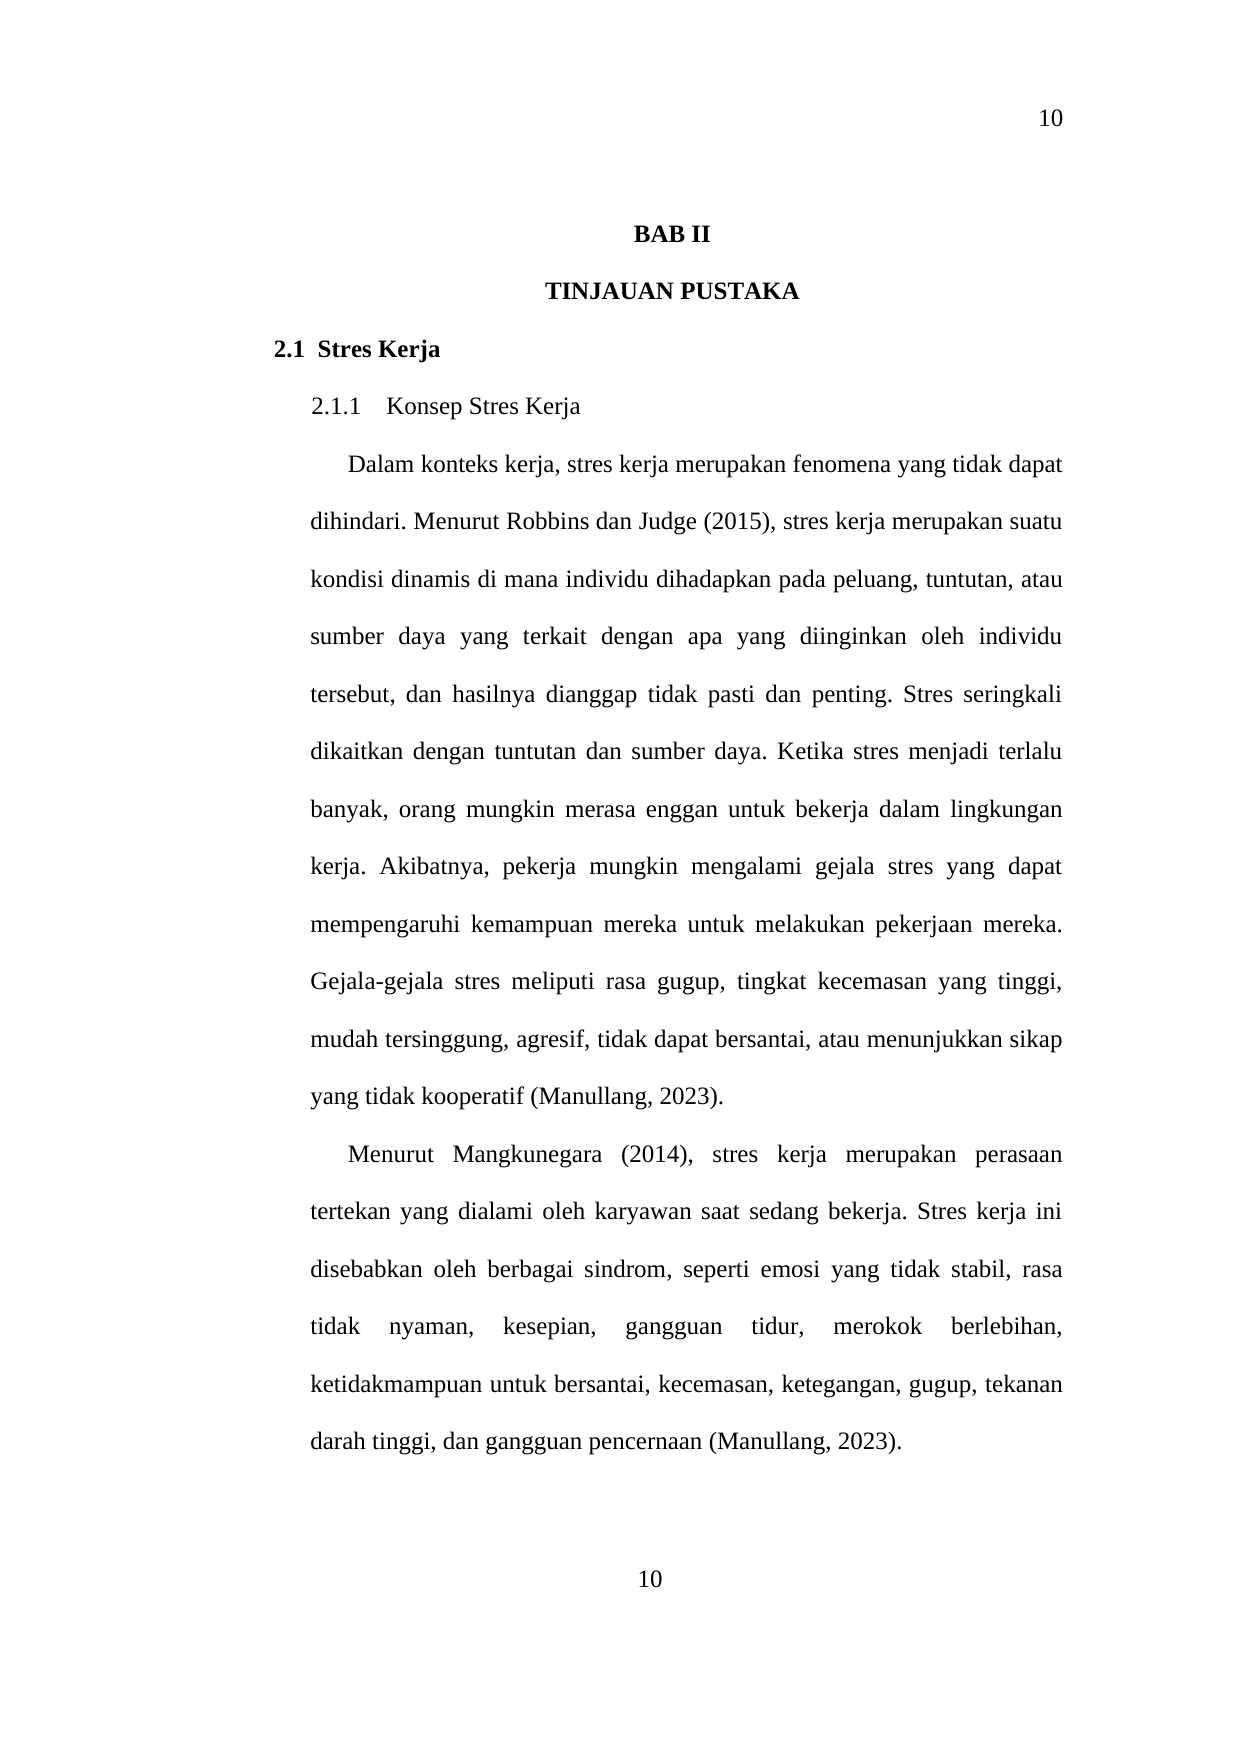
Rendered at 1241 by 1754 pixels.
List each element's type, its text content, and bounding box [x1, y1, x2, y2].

subtitle BAB II TINJAUAN PUSTAKA [281, 219, 1063, 305]
text Menurut Mangkunegara (2014), stres kerja merupakan perasaan tertekan yang dialami oleh karyawan saat sedang bekerja. Stres kerja ini disebabkan oleh berbagai sindrom, seperti emosi yang tidak stabil, rasa tidak nyaman, kesepian, gangguan tidur, merokok berlebihan, ketidakmampuan untuk bersantai, kecemasan, ketegangan, gugup, tekanan darah tinggi, dan gangguan pencernaan (Manullang, 2023). [310, 1139, 1063, 1455]
subtitle Stres Kerja [274, 334, 1063, 363]
subtitle Konsep Stres Kerja [311, 391, 1063, 420]
text Dalam konteks kerja, stres kerja merupakan fenomena yang tidak dapat dihindari. Menurut Robbins dan Judge (2015), stres kerja merupakan suatu kondisi dinamis di mana individu dihadapkan pada peluang, tuntutan, atau sumber daya yang terkait dengan apa yang diinginkan oleh individu tersebut, dan hasilnya dianggap tidak pasti dan penting. Stres seringkali dikaitkan dengan tuntutan dan sumber daya. Ketika stres menjadi terlalu banyak, orang mungkin merasa enggan untuk bekerja dalam lingkungan kerja. Akibatnya, pekerja mungkin mengalami gejala stres yang dapat mempengaruhi kemampuan mereka untuk melakukan pekerjaan mereka. Gejala-gejala stres meliputi rasa gugup, tingkat kecemasan yang tinggi, mudah tersinggung, agresif, tidak dapat bersantai, atau menunjukkan sikap yang tidak kooperatif (Manullang, 2023). [310, 449, 1063, 1110]
